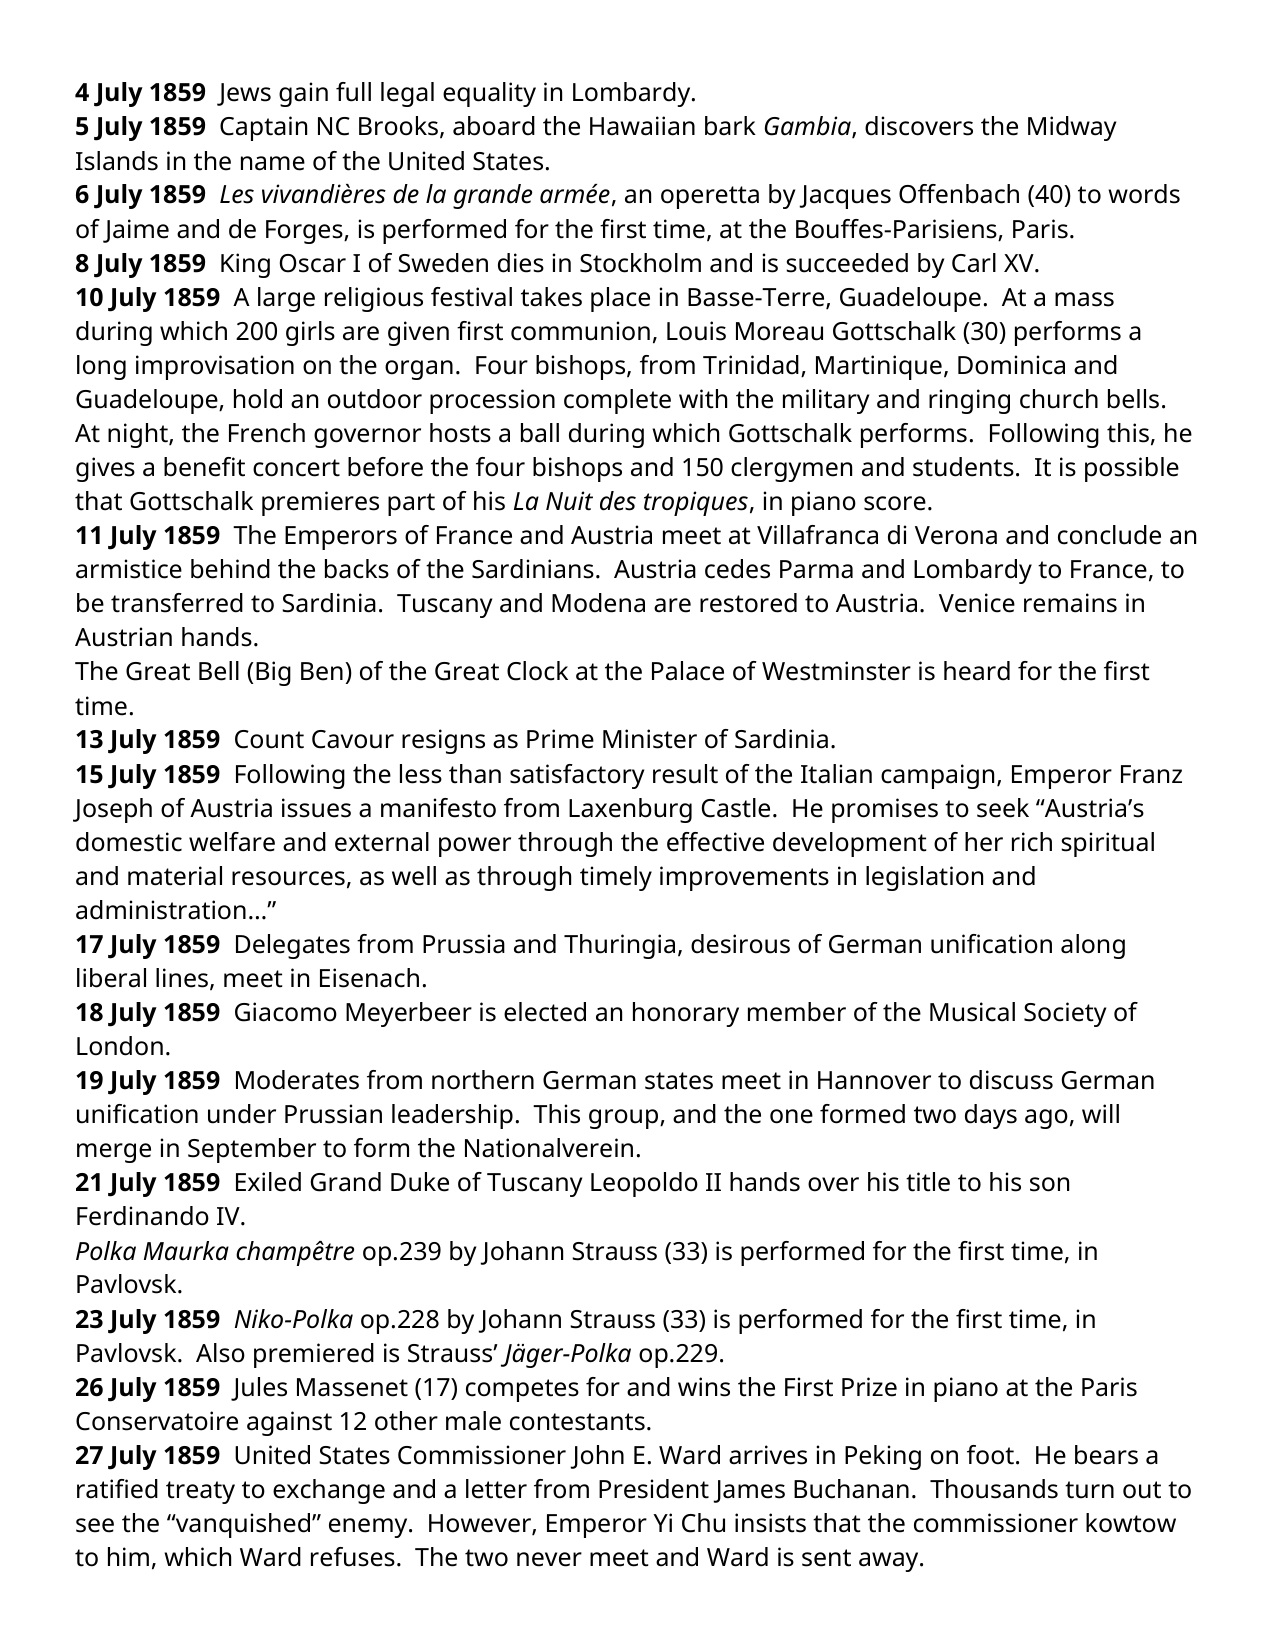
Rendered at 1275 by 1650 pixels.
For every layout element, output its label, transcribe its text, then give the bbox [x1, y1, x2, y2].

text 13 July 1859 Count Cavour resigns as Prime Minister of Sardinia. [75, 722, 1200, 756]
text 4 July 1859 Jews gain full legal equality in Lombardy. [75, 75, 1200, 109]
text 15 July 1859 Following the less than satisfactory result of the Italian campaign, Emperor Franz Joseph of Austria issues a manifesto from Laxenburg Castle. He promises to seek “Austria’s domestic welfare and external power through the effective development of her rich spiritual and material resources, as well as through timely improvements in legislation and administration…” [75, 756, 1200, 927]
text 18 July 1859 Giacomo Meyerbeer is elected an honorary member of the Musical Society of London. [75, 995, 1200, 1063]
text 19 July 1859 Moderates from northern German states meet in Hannover to discuss German unification under Prussian leadership. This group, and the one formed two days ago, will merge in September to form the Nationalverein. [75, 1063, 1200, 1165]
text 17 July 1859 Delegates from Prussia and Thuringia, desirous of German unification along liberal lines, meet in Eisenach. [75, 927, 1200, 995]
text 8 July 1859 King Oscar I of Sweden dies in Stockholm and is succeeded by Carl XV. [75, 245, 1200, 279]
text The Great Bell (Big Ben) of the Great Clock at the Palace of Westminster is heard for the first time. [75, 654, 1200, 722]
text 6 July 1859 Les vivandières de la grande armée, an operetta by Jacques Offenbach (40) to words of Jaime and de Forges, is performed for the first time, at the Bouffes-Parisiens, Paris. [75, 177, 1200, 245]
text 26 July 1859 Jules Massenet (17) competes for and wins the First Prize in piano at the Paris Conservatoire against 12 other male contestants. [75, 1369, 1200, 1437]
text 21 July 1859 Exiled Grand Duke of Tuscany Leopoldo II hands over his title to his son Ferdinando IV. [75, 1165, 1200, 1233]
text 5 July 1859 Captain NC Brooks, aboard the Hawaiian bark Gambia, discovers the Midway Islands in the name of the United States. [75, 109, 1200, 177]
text 23 July 1859 Niko-Polka op.228 by Johann Strauss (33) is performed for the first time, in Pavlovsk. Also premiered is Strauss’ Jäger-Polka op.229. [75, 1301, 1200, 1369]
text 27 July 1859 United States Commissioner John E. Ward arrives in Peking on foot. He bears a ratified treaty to exchange and a letter from President James Buchanan. Thousands turn out to see the “vanquished” enemy. However, Emperor Yi Chu insists that the commissioner kowtow to him, which Ward refuses. The two never meet and Ward is sent away. [75, 1437, 1200, 1574]
text 11 July 1859 The Emperors of France and Austria meet at Villafranca di Verona and conclude an armistice behind the backs of the Sardinians. Austria cedes Parma and Lombardy to France, to be transferred to Sardinia. Tuscany and Modena are restored to Austria. Venice remains in Austrian hands. [75, 518, 1200, 654]
text 10 July 1859 A large religious festival takes place in Basse-Terre, Guadeloupe. At a mass during which 200 girls are given first communion, Louis Moreau Gottschalk (30) performs a long improvisation on the organ. Four bishops, from Trinidad, Martinique, Dominica and Guadeloupe, hold an outdoor procession complete with the military and ringing church bells. At night, the French governor hosts a ball during which Gottschalk performs. Following this, he gives a benefit concert before the four bishops and 150 clergymen and students. It is possible that Gottschalk premieres part of his La Nuit des tropiques, in piano score. [75, 279, 1200, 518]
text Polka Maurka champêtre op.239 by Johann Strauss (33) is performed for the first time, in Pavlovsk. [75, 1233, 1200, 1301]
